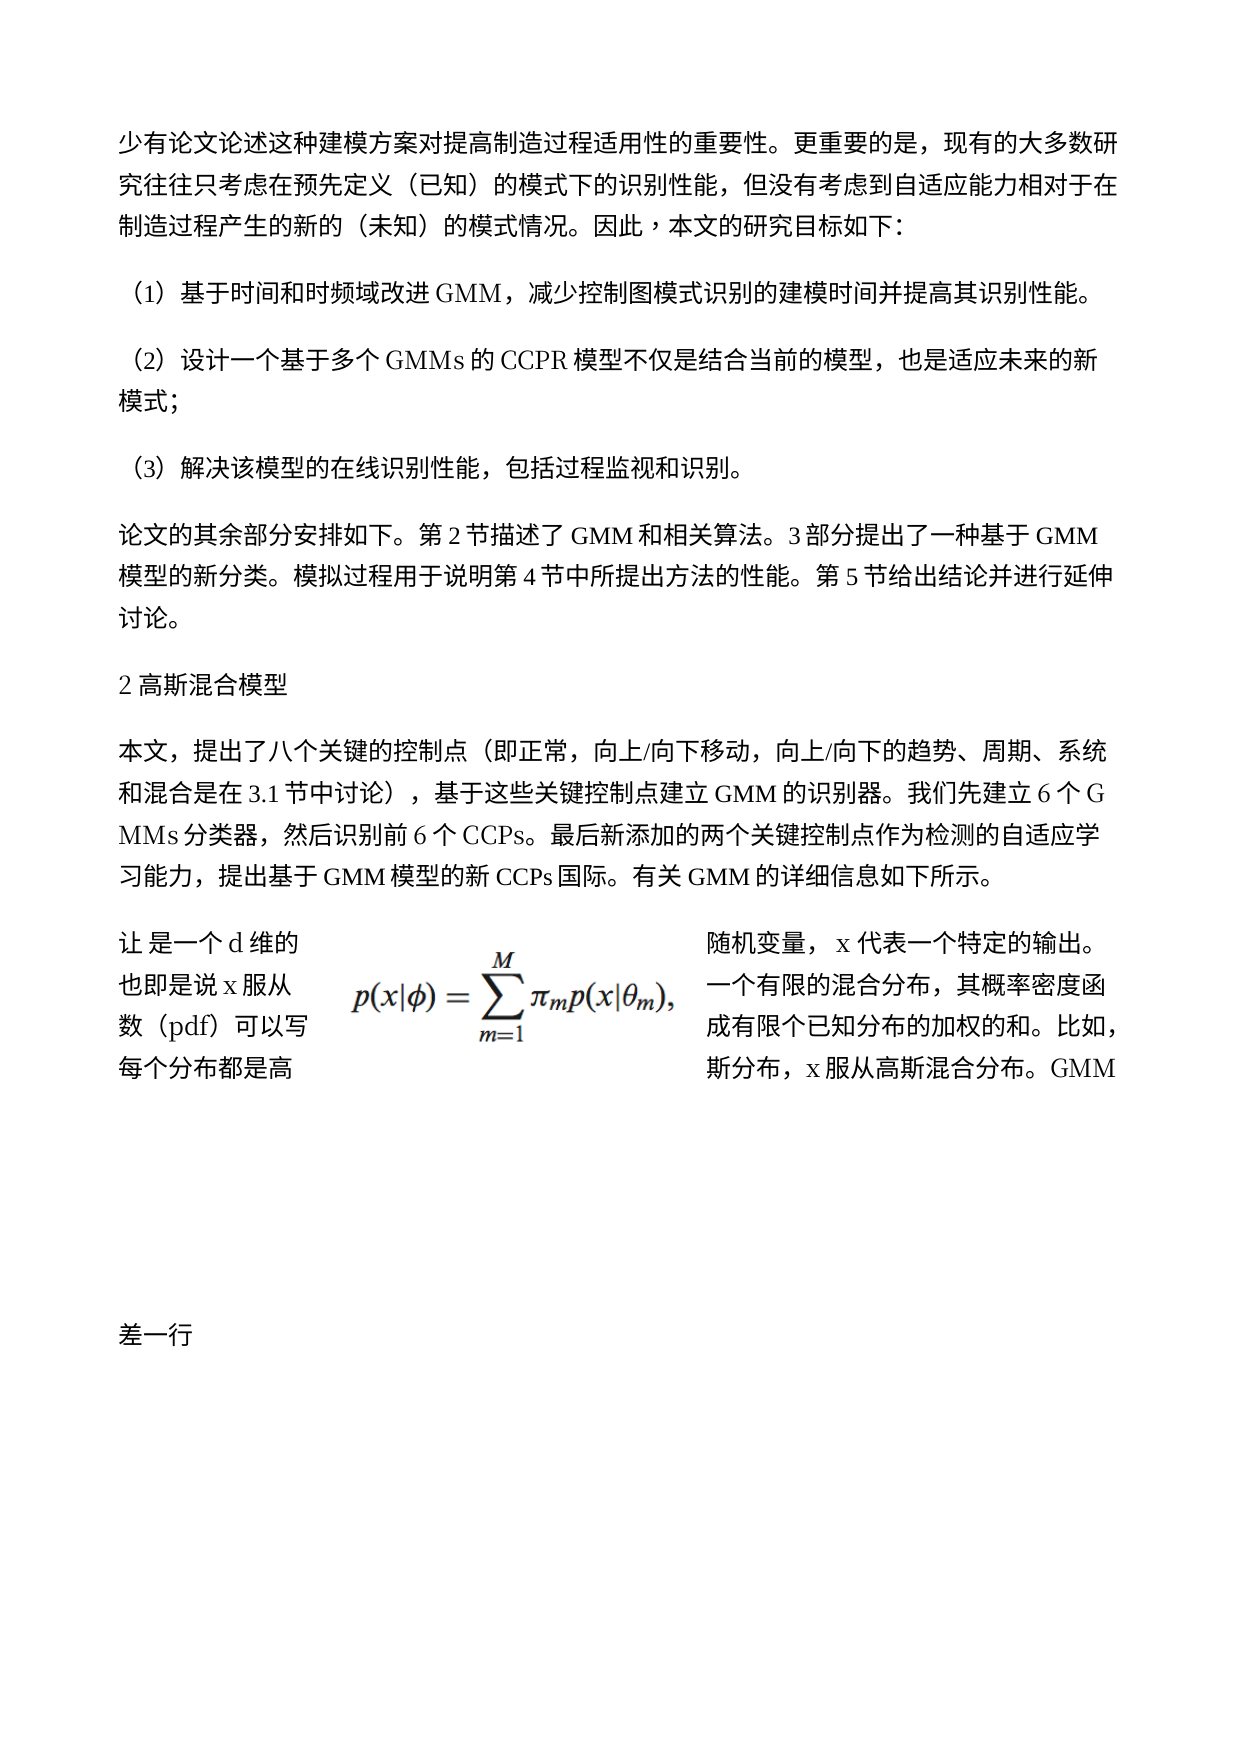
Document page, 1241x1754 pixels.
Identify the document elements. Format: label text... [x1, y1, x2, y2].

text （1）基于时间和时频域改进GMM，减少控制图模式识别的建模时间并提高其识别性能。 [118, 268, 1122, 310]
picture [339, 949, 681, 1050]
text 差一行 [118, 1310, 1122, 1351]
text 2 高斯混合模型 [118, 660, 1122, 701]
text 本文，提出了八个关键的控制点（即正常，向上/向下移动，向上/向下的趋势、周期、系统和混合是在3.1节中讨论），基于这些关键控制点建立GMM的识别器。我们先建立6个GMMs分类器，然后识别前6个CCPs。最后新添加的两个关键控制点作为检测的自适应学习能力，提出基于GMM模型的新CCPs国际。有关GMM的详细信息如下所示。 [118, 726, 1122, 893]
text 论文的其余部分安排如下。第2节描述了GMM和相关算法。3部分提出了一种基于GMM模型的新分类。模拟过程用于说明第4节中所提出方法的性能。第5节给出结论并进行延伸讨论。 [118, 510, 1122, 635]
text （3）解决该模型的在线识别性能，包括过程监视和识别。 [118, 443, 1122, 485]
text （2）设计一个基于多个GMMs的CCPR模型不仅是结合当前的模型，也是适应未来的新模式； [118, 335, 1122, 418]
text 让 是一个d维的随机变量， x 代表一个特定的输出。也即是说x服从一个有限的混合分布，其概率密度函数（pdf）可以写成有限个已知分布的加权的和。比如，每个分布都是高斯分布，x服从高斯混合分布。GMM [118, 918, 1122, 1085]
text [118, 118, 1122, 243]
